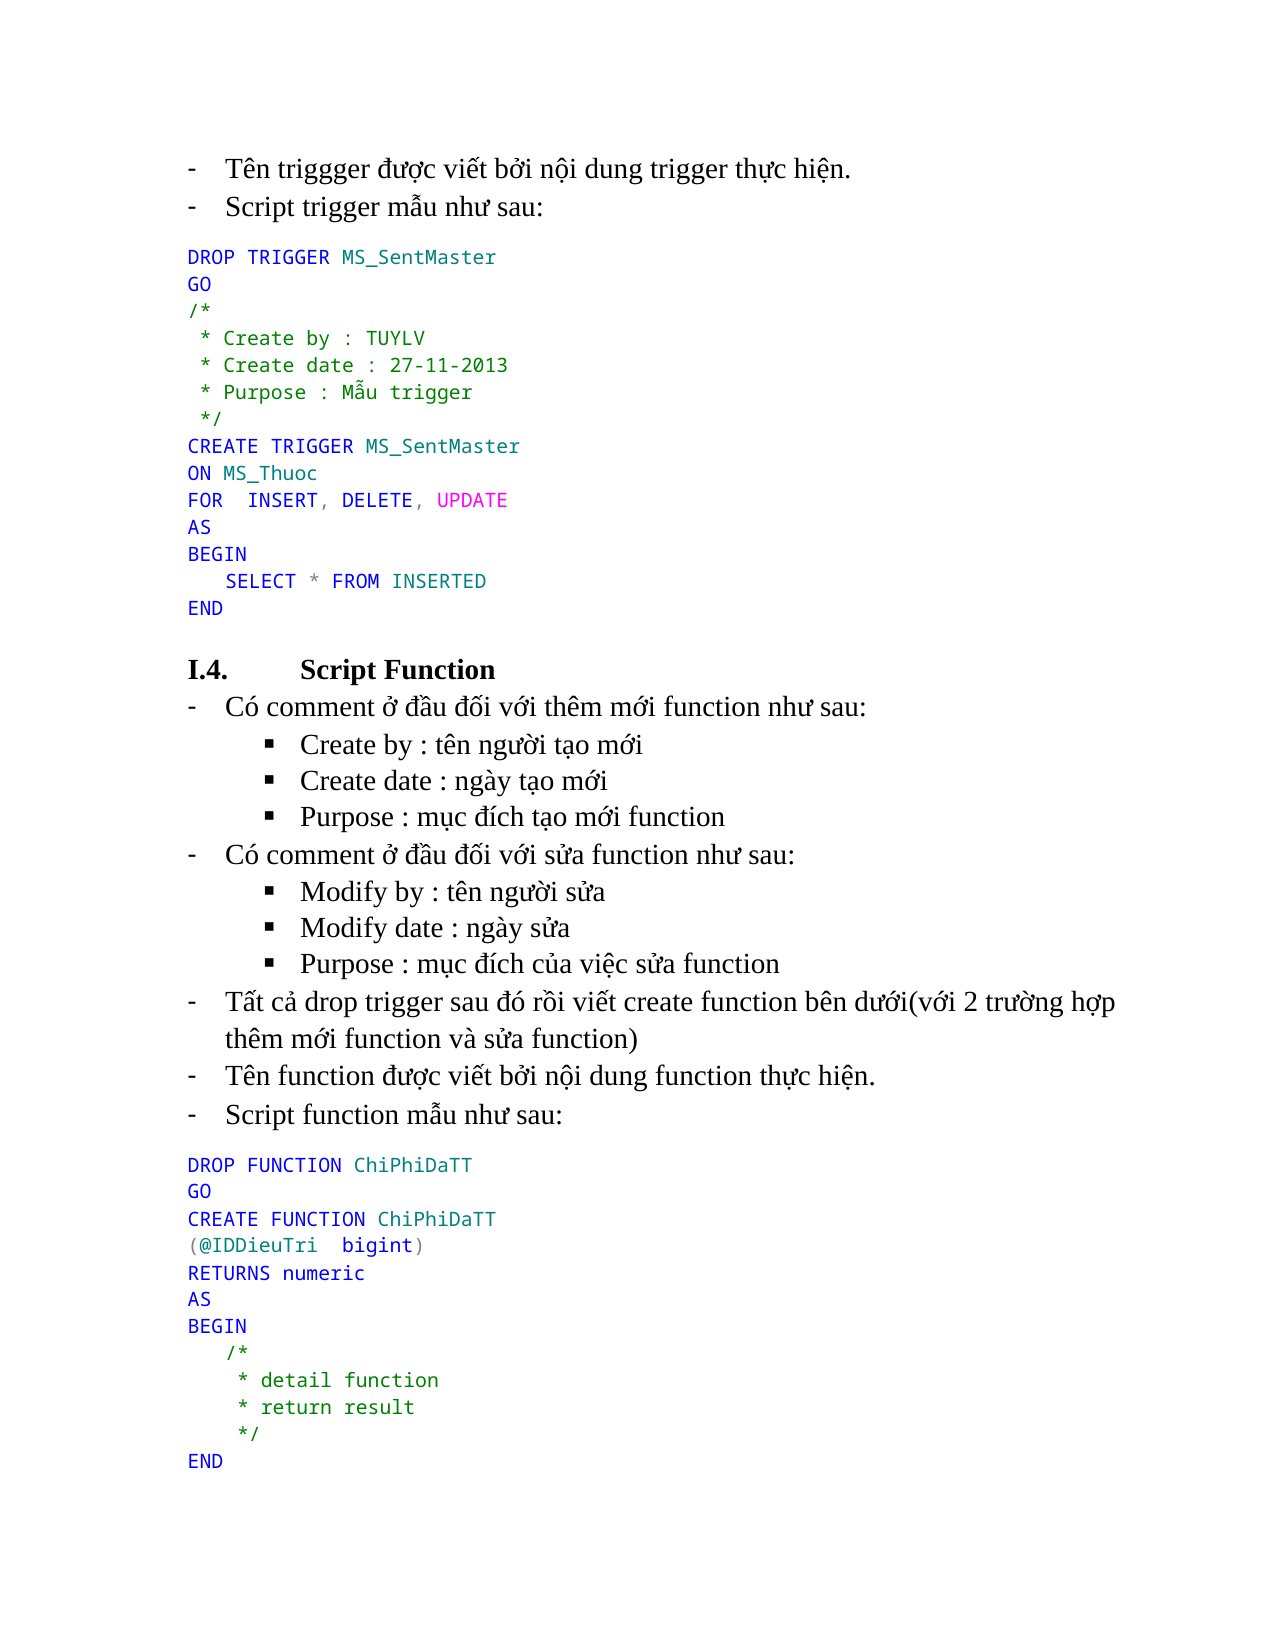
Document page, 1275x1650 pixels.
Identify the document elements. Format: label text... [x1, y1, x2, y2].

text END [187, 1448, 1125, 1474]
text GO [187, 1178, 1125, 1205]
list Có comment ở đầu đối với sửa function như sau: [187, 836, 1125, 871]
text CREATE FUNCTION ChiPhiDaTT [187, 1205, 1125, 1232]
text * return result [187, 1394, 1125, 1421]
text (@IDDieuTri bigint) [187, 1232, 1125, 1259]
text * detail function [187, 1367, 1125, 1394]
list Có comment ở đầu đối với thêm mới function như sau: [187, 688, 1125, 724]
text CREATE TRIGGER MS_SentMaster [187, 432, 1125, 459]
text FOR INSERT, DELETE, UPDATE [187, 486, 1125, 513]
list Modify by : tên người sửa [262, 874, 1125, 908]
list Tên function được viết bởi nội dung function thực hiện. [187, 1057, 1125, 1093]
text /* [187, 297, 1125, 324]
subtitle Script Function [187, 652, 1125, 686]
text GO [187, 271, 1125, 297]
text /* [187, 1340, 1125, 1367]
list Tất cả drop trigger sau đó rồi viết create function bên dưới(với 2 trường hợp thêm mới function và sửa function) [187, 983, 1125, 1055]
text END [187, 594, 1125, 621]
text */ [187, 405, 1125, 432]
text DROP FUNCTION ChiPhiDaTT [187, 1151, 1125, 1178]
list Script function mẫu như sau: [187, 1096, 1125, 1131]
text AS [187, 1286, 1125, 1313]
text SELECT * FROM INSERTED [187, 567, 1125, 594]
list Tên triggger được viết bởi nội dung trigger thực hiện. [187, 150, 1125, 186]
text */ [187, 1421, 1125, 1448]
text AS [187, 513, 1125, 540]
text BEGIN [187, 1313, 1125, 1340]
text ON MS_Thuoc [187, 459, 1125, 486]
text * Purpose : Mẫu trigger [187, 378, 1125, 405]
list Create date : ngày tạo mới [262, 763, 1125, 797]
text BEGIN [187, 540, 1125, 567]
text DROP TRIGGER MS_SentMaster [187, 243, 1125, 271]
text RETURNS numeric [187, 1259, 1125, 1286]
text * Create by : TUYLV [187, 324, 1125, 351]
list Modify date : ngày sửa [262, 910, 1125, 944]
list Script trigger mẫu như sau: [187, 188, 1125, 224]
list Purpose : mục đích tạo mới function [262, 799, 1125, 833]
text * Create date : 27-11-2013 [187, 351, 1125, 378]
list Create by : tên người tạo mới [262, 727, 1125, 761]
list Purpose : mục đích của việc sửa function [262, 947, 1125, 980]
